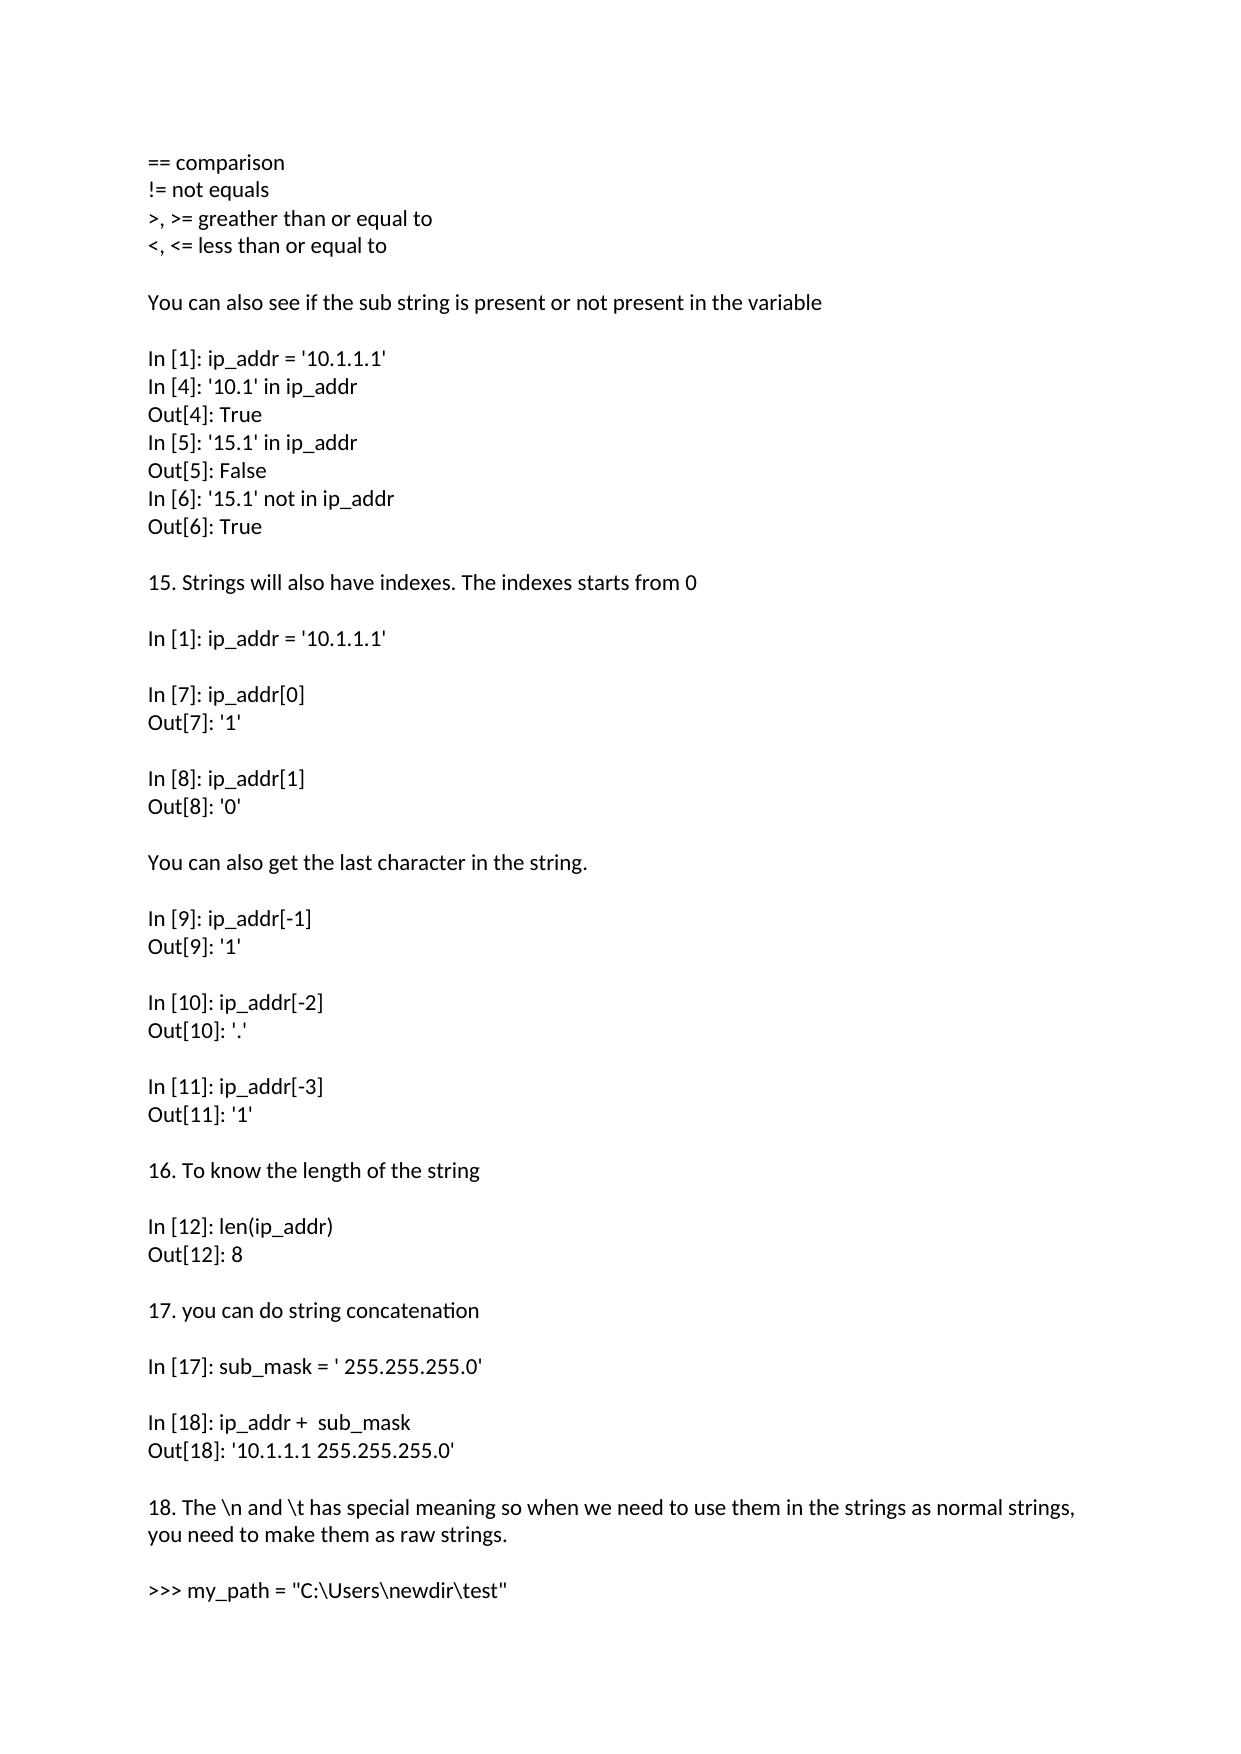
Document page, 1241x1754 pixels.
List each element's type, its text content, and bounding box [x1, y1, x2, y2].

text In [1]: ip_addr = '10.1.1.1' [148, 344, 1093, 372]
text In [6]: '15.1' not in ip_addr [148, 484, 1093, 512]
text In [9]: ip_addr[-1] [148, 904, 1093, 932]
text Out[9]: '1' [148, 932, 1093, 960]
text Out[4]: True [148, 400, 1093, 428]
text Out[7]: '1' [148, 708, 1093, 736]
text In [18]: ip_addr + sub_mask [148, 1408, 1093, 1437]
text In [17]: sub_mask = ' 255.255.255.0' [148, 1352, 1093, 1381]
text 16. To know the length of the string [148, 1156, 1093, 1184]
text == comparison [148, 148, 1093, 176]
text Out[6]: True [148, 512, 1093, 540]
text <, <= less than or equal to [148, 232, 1093, 260]
text 18. The \n and \t has special meaning so when we need to use them in the strings as normal strings, you need to make them as raw strings. [148, 1493, 1093, 1549]
text In [1]: ip_addr = '10.1.1.1' [148, 624, 1093, 652]
text In [8]: ip_addr[1] [148, 764, 1093, 792]
text 17. you can do string concatenation [148, 1296, 1093, 1324]
text 15. Strings will also have indexes. The indexes starts from 0 [148, 568, 1093, 596]
text Out[12]: 8 [148, 1240, 1093, 1268]
text In [12]: len(ip_addr) [148, 1212, 1093, 1240]
text You can also see if the sub string is present or not present in the variable [148, 288, 1093, 316]
text >, >= greather than or equal to [148, 204, 1093, 232]
text Out[18]: '10.1.1.1 255.255.255.0' [148, 1437, 1093, 1464]
text >>> my_path = "C:\Users\newdir\test" [148, 1577, 1093, 1605]
text != not equals [148, 176, 1093, 204]
text Out[10]: '.' [148, 1016, 1093, 1044]
text In [5]: '15.1' in ip_addr [148, 428, 1093, 456]
text You can also get the last character in the string. [148, 848, 1093, 876]
text Out[5]: False [148, 456, 1093, 484]
text Out[11]: '1' [148, 1100, 1093, 1128]
text In [10]: ip_addr[-2] [148, 988, 1093, 1016]
text In [7]: ip_addr[0] [148, 680, 1093, 708]
text Out[8]: '0' [148, 792, 1093, 820]
text In [4]: '10.1' in ip_addr [148, 372, 1093, 400]
text In [11]: ip_addr[-3] [148, 1072, 1093, 1100]
